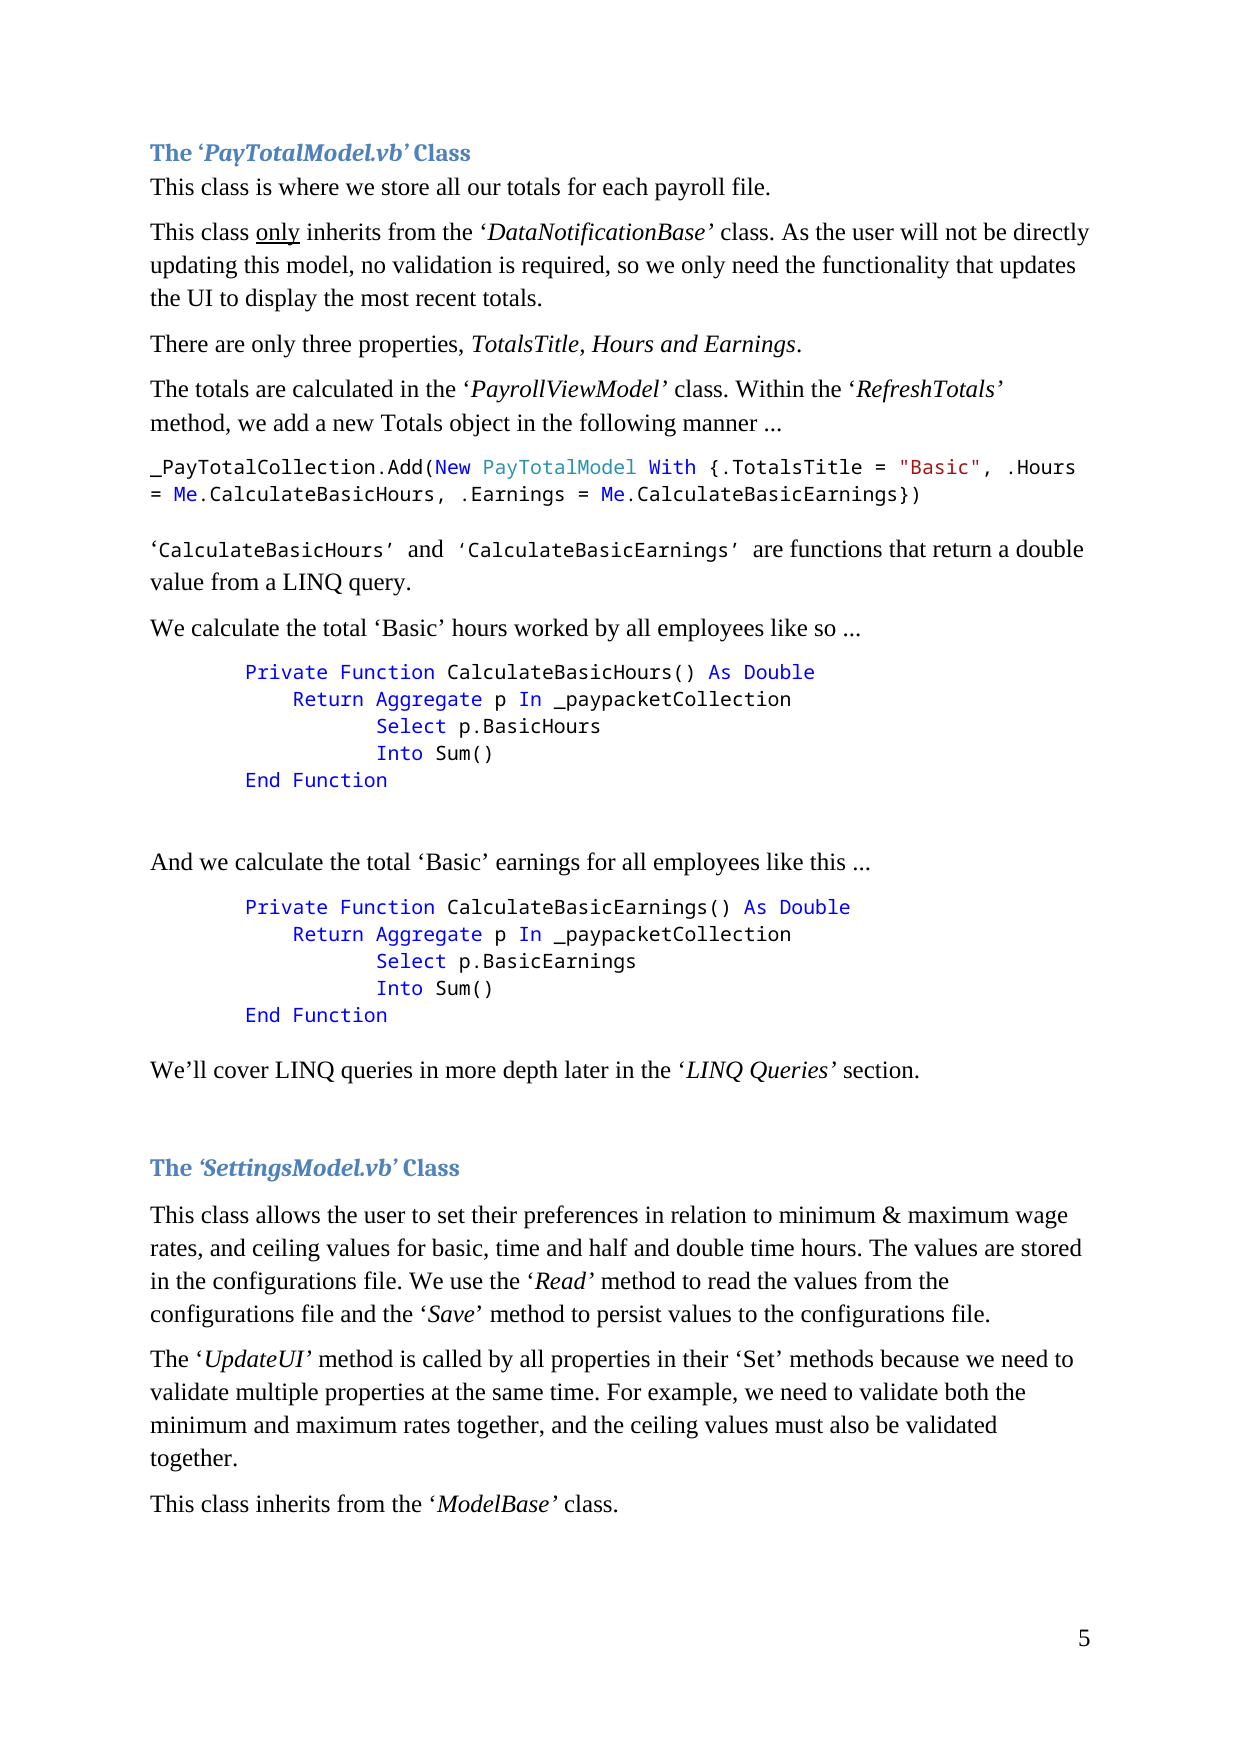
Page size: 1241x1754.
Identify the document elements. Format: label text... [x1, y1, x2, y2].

text _PayTotalCollection.Add(New PayTotalModel With {.TotalsTitle = "Basic", .Hours = Me.CalculateBasicHours, .Earnings = Me.CalculateBasicEarnings}) [150, 453, 1090, 507]
text We calculate the total ‘Basic’ hours worked by all employees like so ... [150, 613, 1090, 642]
text This class is where we store all our totals for each payroll file. [150, 172, 1090, 201]
text This class inherits from the ‘ModelBase’ class. [150, 1489, 1090, 1518]
text Private Function CalculateBasicHours() As Double [150, 658, 1090, 686]
subtitle The ‘SettingsModel.vb’ Class [150, 1154, 1090, 1183]
subtitle The ‘PayTotalModel.vb’ Class [150, 139, 1090, 168]
text End Function [150, 1001, 1090, 1028]
text Private Function CalculateBasicEarnings() As Double [150, 893, 1090, 920]
text This class only inherits from the ‘DataNotificationBase’ class. As the user will not be directly updating this model, no validation is required, so we only need the functionality that updates the UI to display the most recent totals. [150, 217, 1090, 312]
text This class allows the user to set their preferences in relation to minimum & maximum wage rates, and ceiling values for basic, time and half and double time hours. The values are stored in the configurations file. We use the ‘Read’ method to read the values from the configurations file and the ‘Save’ method to persist values to the configurations file. [150, 1200, 1090, 1327]
text The ‘UpdateUI’ method is called by all properties in their ‘Set’ methods because we need to validate multiple properties at the same time. For example, we need to validate both the minimum and maximum rates together, and the ceiling values must also be validated together. [150, 1344, 1090, 1472]
text Into Sum() [150, 739, 1090, 766]
text Into Sum() [150, 974, 1090, 1001]
text There are only three properties, TotalsTitle, Hours and Earnings. [150, 329, 1090, 358]
text We’ll cover LINQ queries in more depth later in the ‘LINQ Queries’ section. [150, 1055, 1090, 1083]
text The totals are calculated in the ‘PayrollViewModel’ class. Within the ‘RefreshTotals’ method, we add a new Totals object in the following manner ... [150, 374, 1090, 436]
text Select p.BasicHours [150, 712, 1090, 739]
text Select p.BasicEarnings [150, 947, 1090, 974]
text End Function [150, 766, 1090, 793]
text ‘CalculateBasicHours’ and ‘CalculateBasicEarnings’ are functions that return a double value from a LINQ query. [150, 534, 1090, 596]
text Return Aggregate p In _paypacketCollection [150, 686, 1090, 712]
text Return Aggregate p In _paypacketCollection [150, 920, 1090, 947]
text And we calculate the total ‘Basic’ earnings for all employees like this ... [150, 847, 1090, 876]
